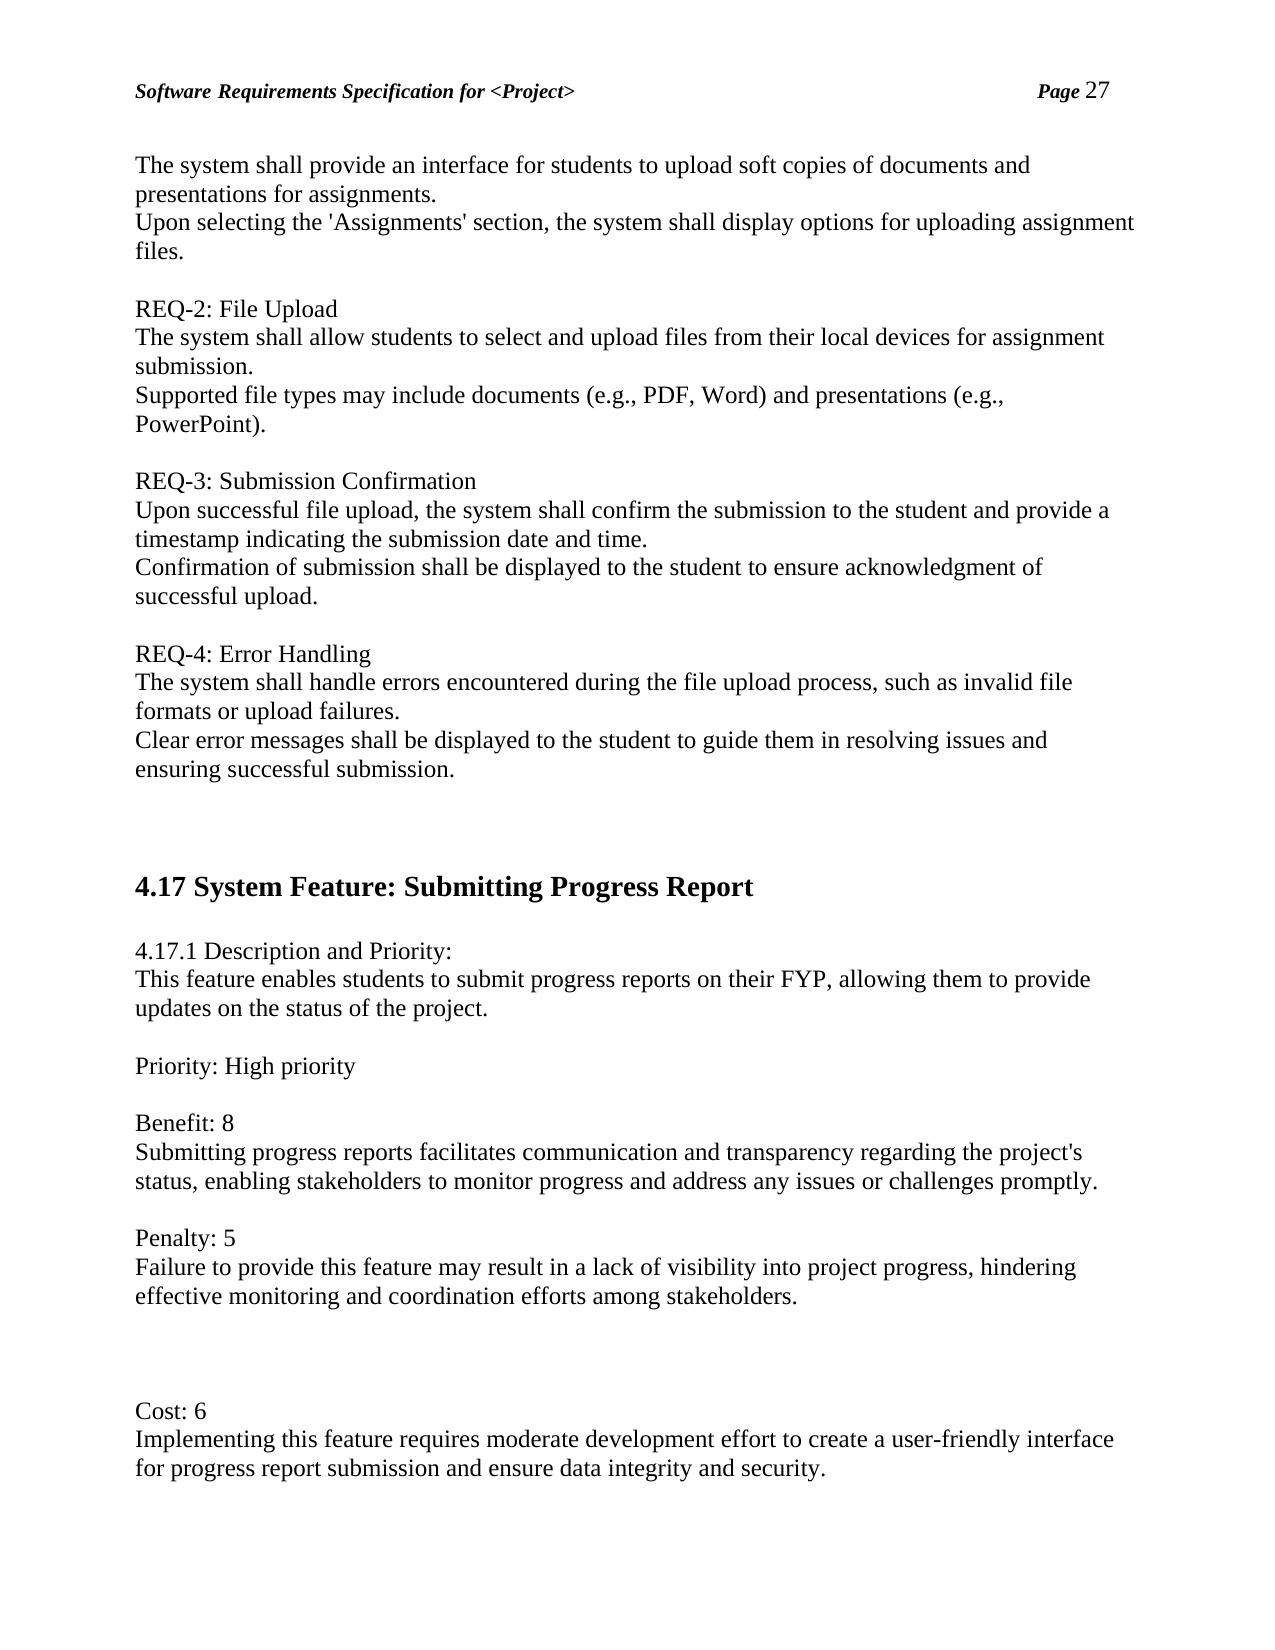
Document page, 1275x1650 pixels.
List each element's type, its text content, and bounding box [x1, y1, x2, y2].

text The system shall handle errors encountered during the file upload process, such as invalid file formats or upload failures. [135, 667, 1140, 725]
text Supported file types may include documents (e.g., PDF, Word) and presentations (e.g., PowerPoint). [135, 380, 1140, 437]
text 4.17.1 Description and Priority: [135, 936, 1140, 964]
text 4.17 System Feature: Submitting Progress Report [135, 869, 1140, 902]
text Penalty: 5 [135, 1223, 1140, 1252]
text Confirmation of submission shall be displayed to the student to ensure acknowledgment of successful upload. [135, 552, 1140, 610]
text Upon selecting the 'Assignments' section, the system shall display options for uploading assignment files. [135, 207, 1140, 265]
text REQ-2: File Upload [135, 294, 1140, 322]
text This feature enables students to submit progress reports on their FYP, allowing them to provide updates on the status of the project. [135, 964, 1140, 1022]
text REQ-4: Error Handling [135, 639, 1140, 667]
text Failure to provide this feature may result in a lack of visibility into project progress, hindering effective monitoring and coordination efforts among stakeholders. [135, 1252, 1140, 1309]
text Cost: 6 [135, 1396, 1140, 1424]
text Upon successful file upload, the system shall confirm the submission to the student and provide a timestamp indicating the submission date and time. [135, 495, 1140, 552]
text Benefit: 8 [135, 1108, 1140, 1137]
text Priority: High priority [135, 1051, 1140, 1079]
text REQ-3: Submission Confirmation [135, 466, 1140, 495]
text The system shall allow students to select and upload files from their local devices for assignment submission. [135, 322, 1140, 380]
text Clear error messages shall be displayed to the student to guide them in resolving issues and ensuring successful submission. [135, 725, 1140, 782]
text The system shall provide an interface for students to upload soft copies of documents and presentations for assignments. [135, 150, 1140, 207]
text Implementing this feature requires moderate development effort to create a user-friendly interface for progress report submission and ensure data integrity and security. [135, 1424, 1140, 1482]
text Submitting progress reports facilitates communication and transparency regarding the project's status, enabling stakeholders to monitor progress and address any issues or challenges promptly. [135, 1137, 1140, 1194]
